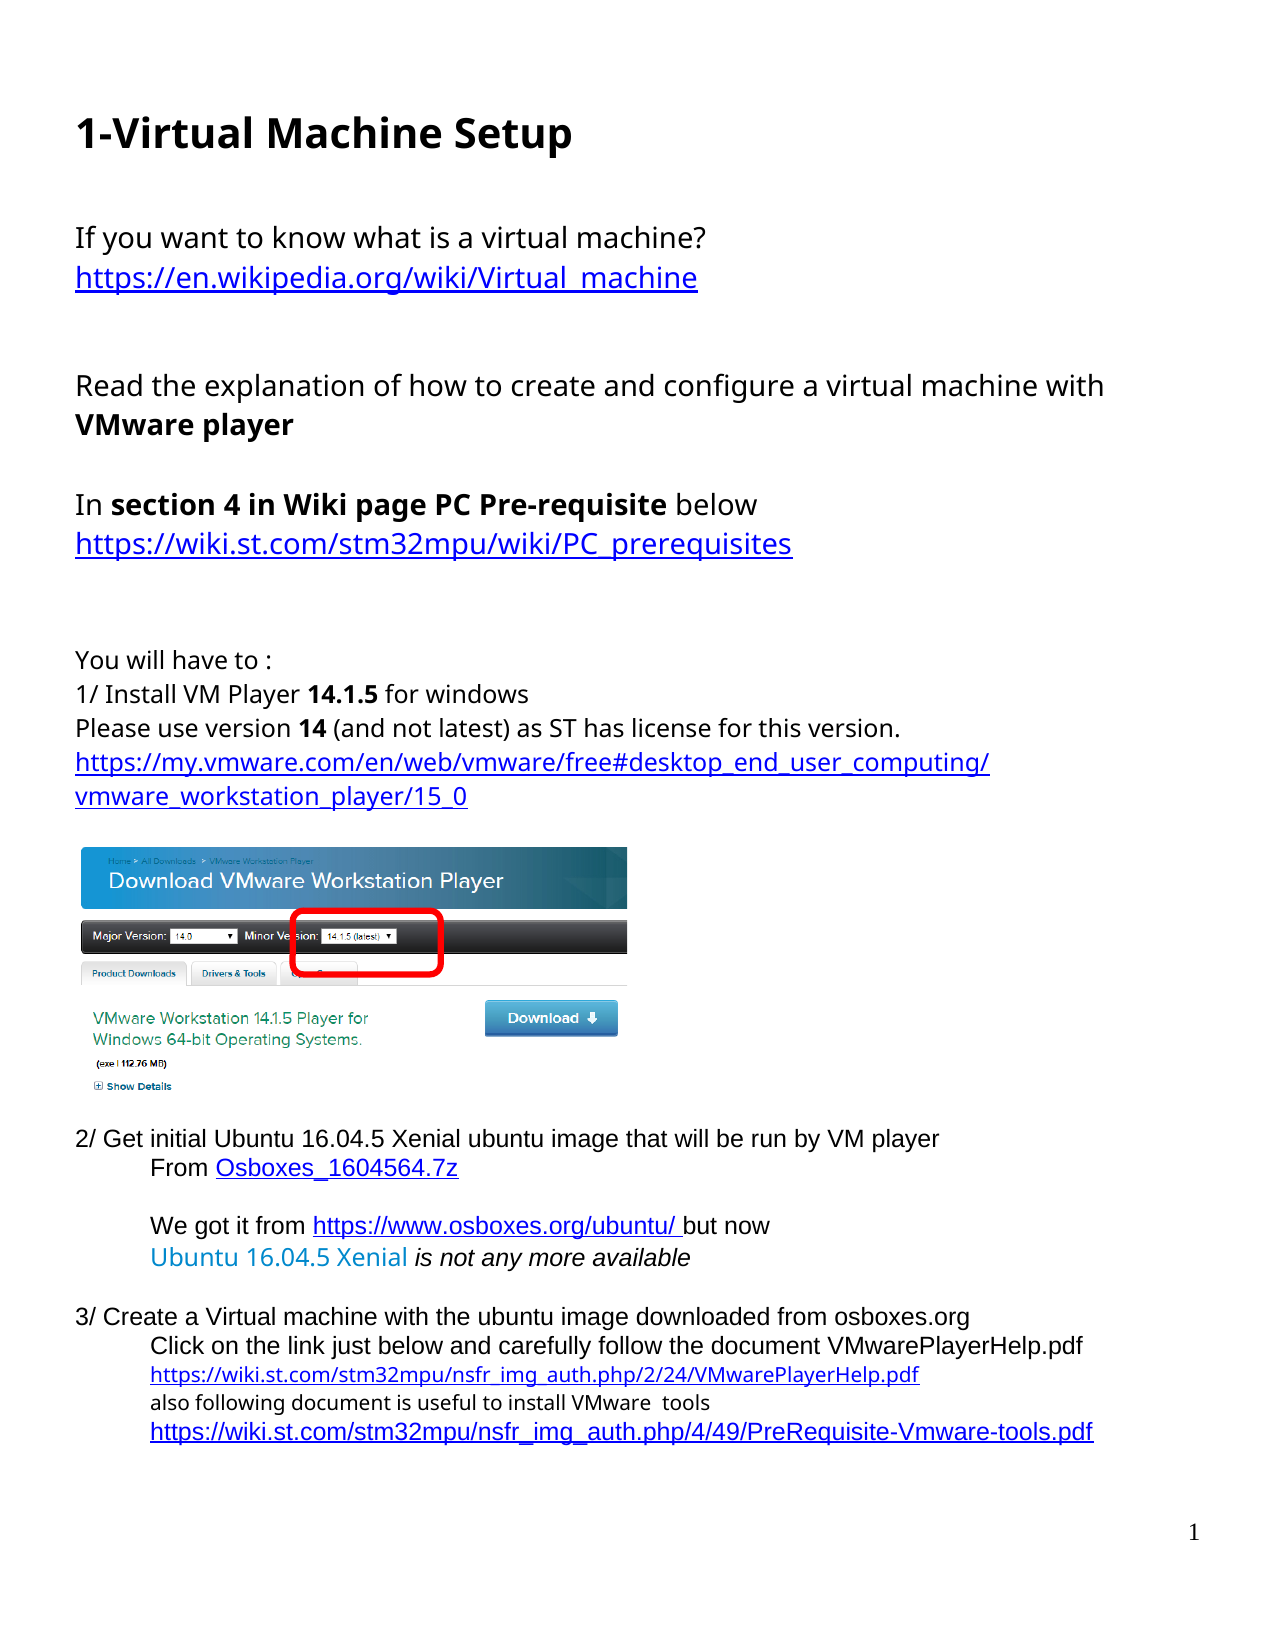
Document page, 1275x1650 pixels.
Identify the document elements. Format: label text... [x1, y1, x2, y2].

text also following document is useful to install VMware tools [75, 1388, 1200, 1417]
text 3/ Create a Virtual machine with the ubuntu image downloaded from osboxes.org [75, 1302, 1200, 1331]
text From Osboxes_1604564.7z [75, 1153, 1200, 1182]
text https://wiki.st.com/stm32mpu/wiki/PC_prerequisites [75, 523, 1200, 563]
text Click on the link just below and carefully follow the document VMwarePlayerHelp.pdf [75, 1331, 1200, 1360]
text Ubuntu 16.04.5 Xenial is not any more available [75, 1239, 1200, 1273]
text https://wiki.st.com/stm32mpu/nsfr_img_auth.php/4/49/PreRequisite-Vmware-tools.pdf [75, 1417, 1200, 1445]
picture [75, 847, 628, 1096]
text You will have to : [75, 643, 1200, 677]
text In section 4 in Wiki page PC Pre-requisite below [75, 484, 1200, 523]
text https://en.wikipedia.org/wiki/Virtual_machine [75, 257, 1200, 297]
text 1-Virtual Machine Setup [75, 104, 1200, 161]
text Please use version 14 (and not latest) as ST has license for this version. [75, 711, 1200, 745]
text https://my.vmware.com/en/web/vmware/free#desktop_end_user_computing/vmware_workstation_player/15_0 [75, 745, 1200, 813]
text 1/ Install VM Player 14.1.5 for windows [75, 677, 1200, 711]
text https://wiki.st.com/stm32mpu/nsfr_img_auth.php/2/24/VMwarePlayerHelp.pdf [75, 1360, 1200, 1388]
text We got it from https://www.osboxes.org/ubuntu/ but now [75, 1211, 1200, 1239]
text 2/ Get initial Ubuntu 16.04.5 Xenial ubuntu image that will be run by VM player [75, 1124, 1200, 1153]
text Read the explanation of how to create and configure a virtual machine with VMware player [75, 365, 1200, 444]
text If you want to know what is a virtual machine? [75, 217, 1200, 257]
